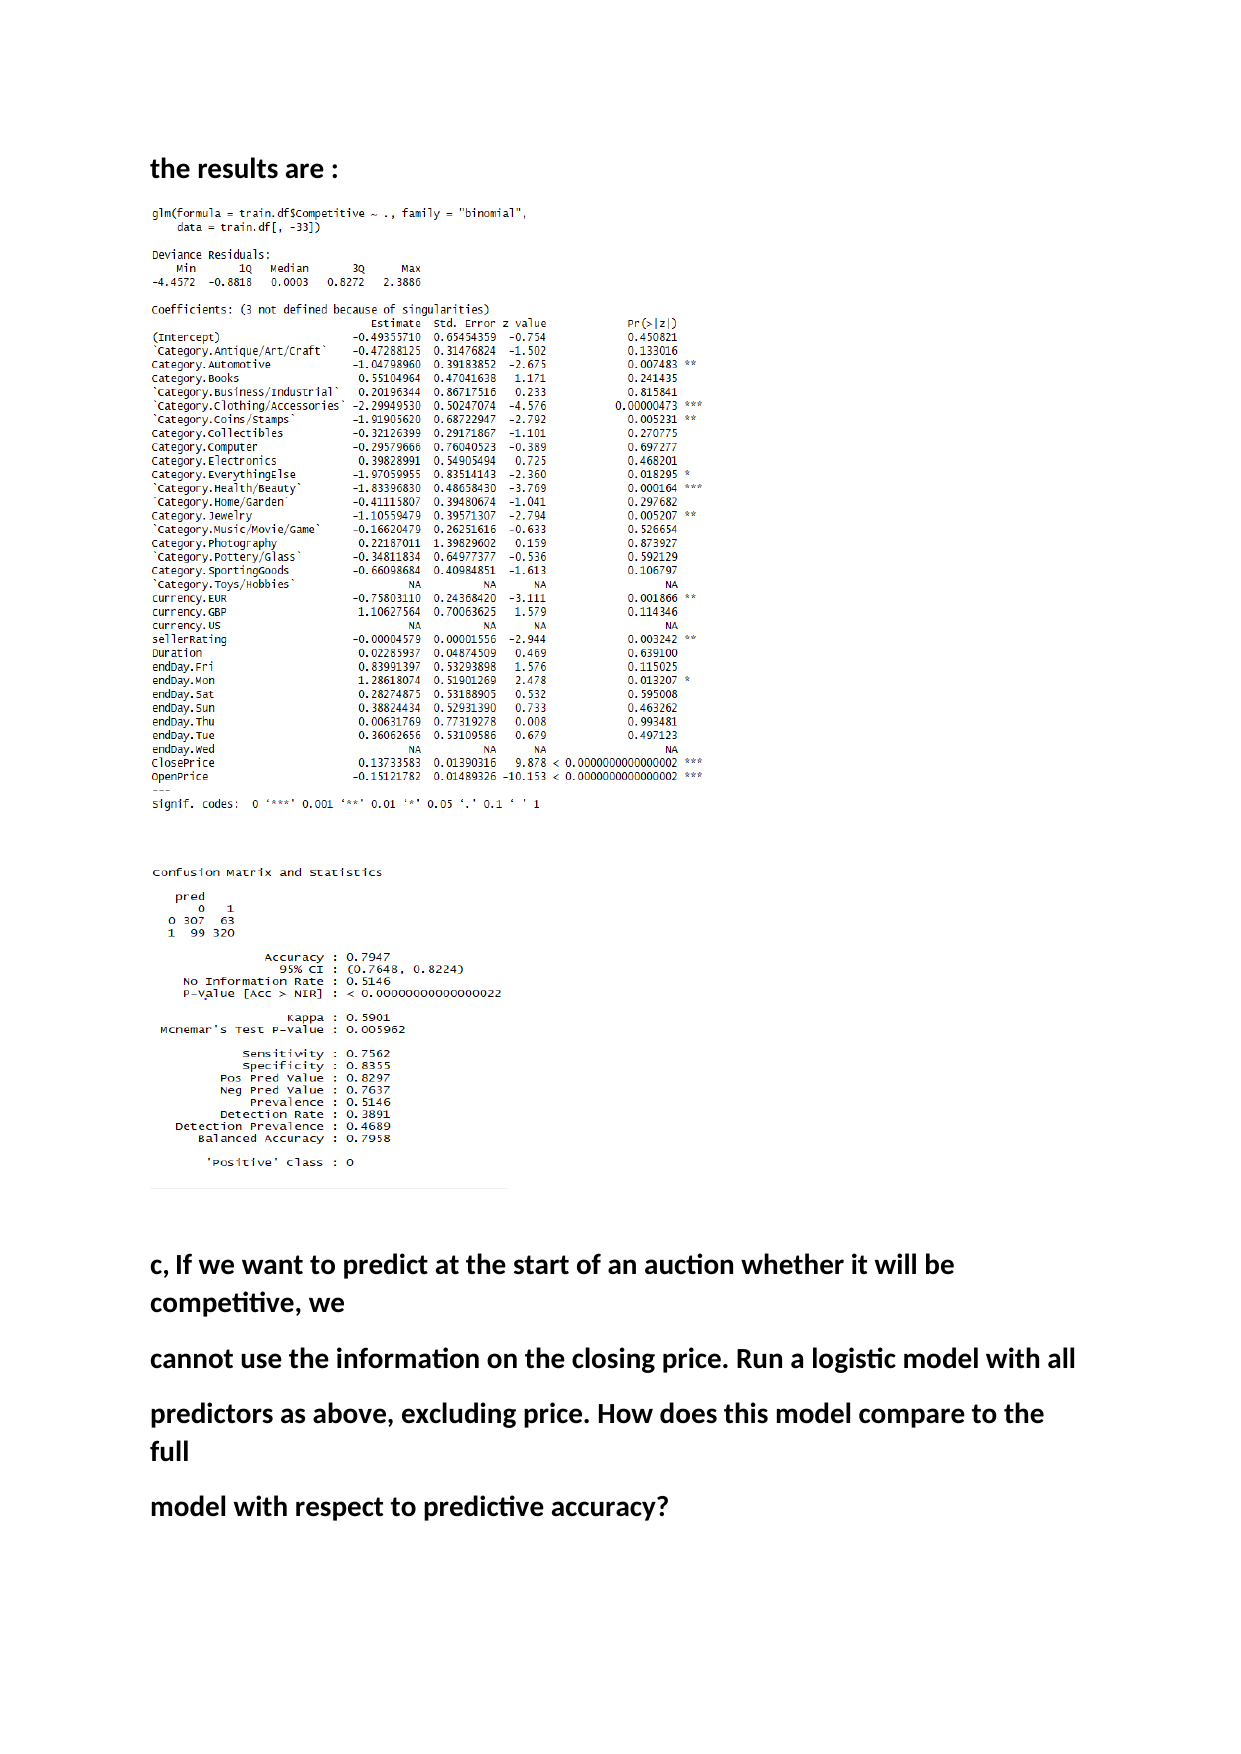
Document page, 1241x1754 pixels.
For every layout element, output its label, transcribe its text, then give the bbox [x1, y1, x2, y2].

picture [150, 866, 508, 1189]
text c, If we want to predict at the start of an auction whether it will be competitive, we [150, 1208, 1090, 1320]
text the results are : [150, 150, 1090, 186]
text predictors as above, excluding price. How does this model compare to the full [150, 1395, 1090, 1469]
text model with respect to predictive accuracy? [150, 1488, 1090, 1524]
picture [150, 205, 725, 823]
text cannot use the information on the closing price. Run a logistic model with all [150, 1340, 1090, 1375]
